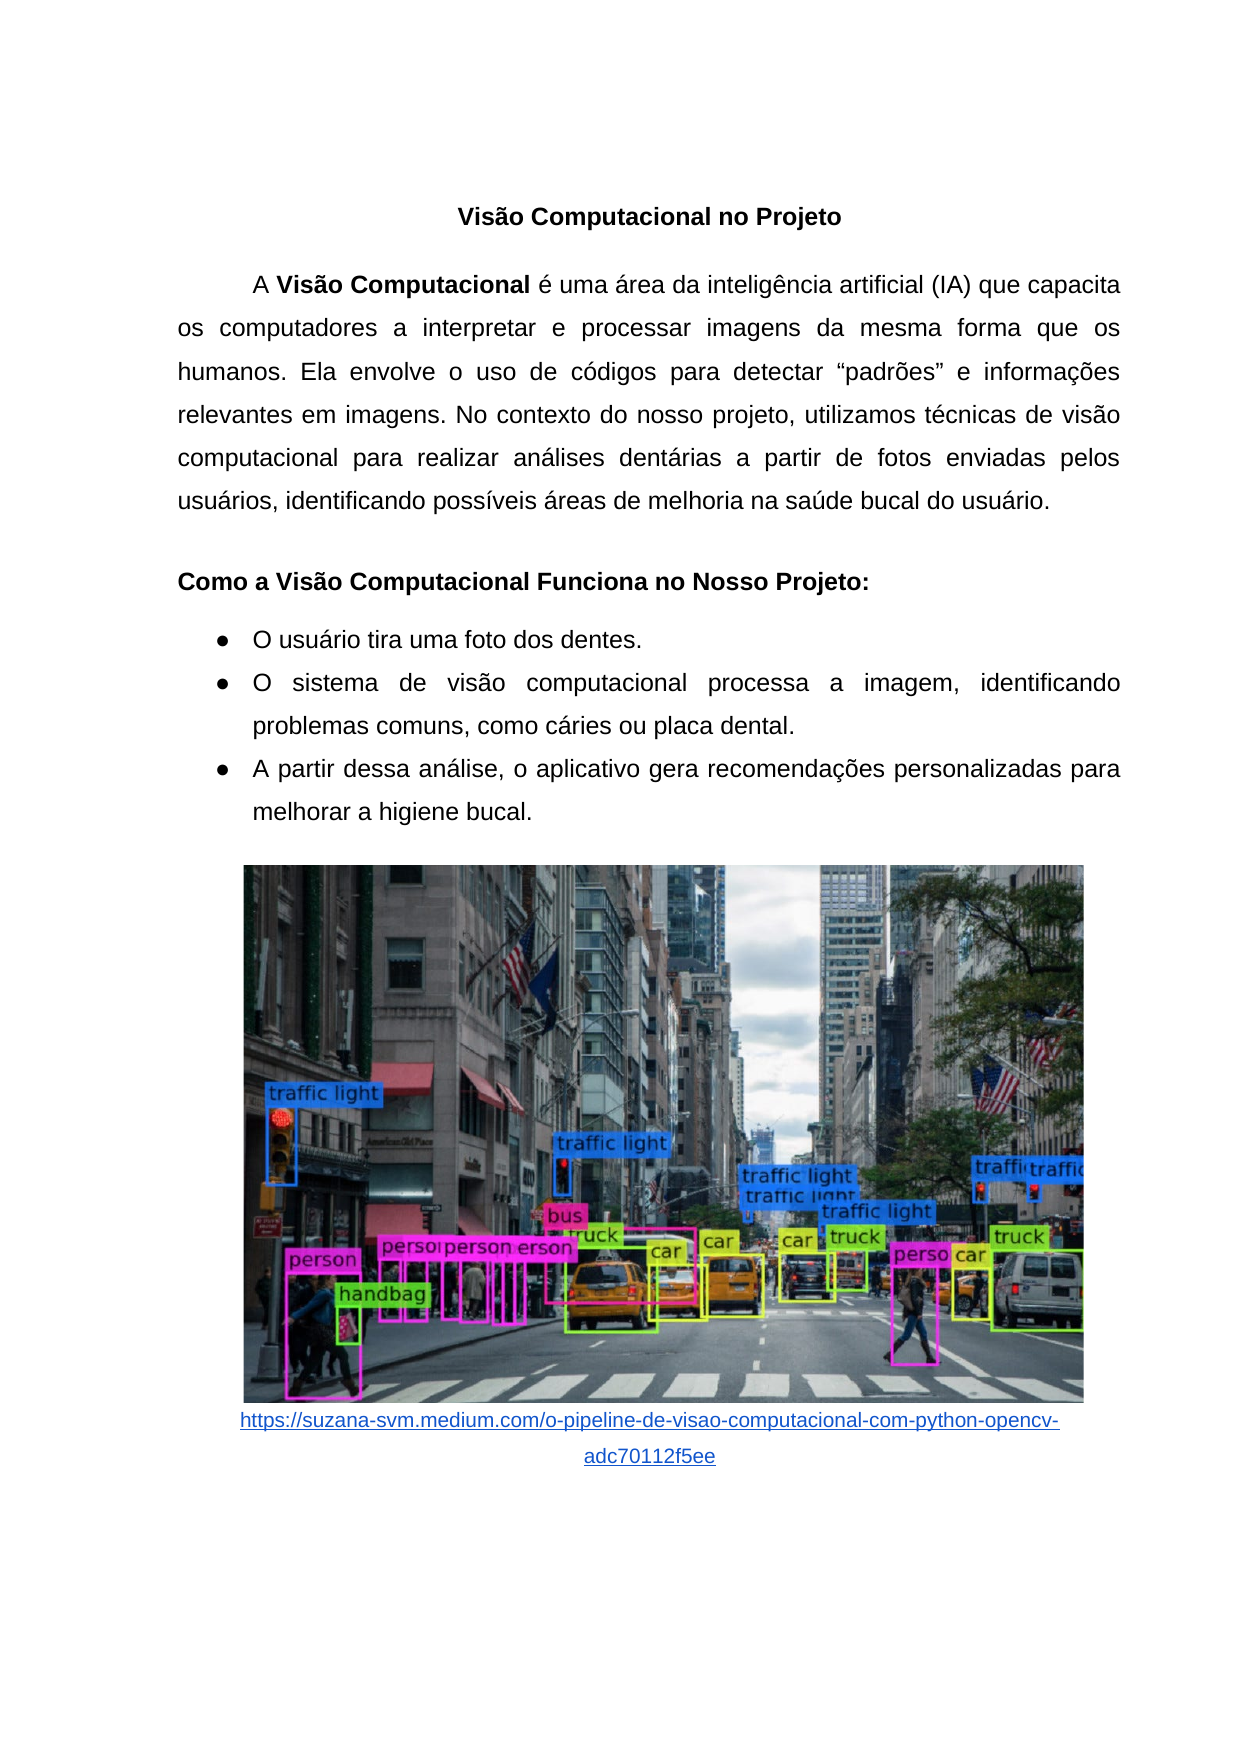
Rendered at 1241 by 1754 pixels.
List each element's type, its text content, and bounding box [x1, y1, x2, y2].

list A partir dessa análise, o aplicativo gera recomendações personalizadas para melhorar a higiene bucal. [215, 754, 1122, 826]
picture [243, 865, 1083, 1403]
list O usuário tira uma foto dos dentes. [215, 624, 1122, 653]
subtitle Como a Visão Computacional Funciona no Nosso Projeto: [177, 567, 1122, 595]
text A Visão Computacional é uma área da inteligência artificial (IA) que capacita os computadores a interpretar e processar imagens da mesma forma que os humanos. Ela envolve o uso de códigos para detectar “padrões” e informações relevantes em imagens. No contexto do nosso projeto, utilizamos técnicas de visão computacional para realizar análises dentárias a partir de fotos enviadas pelos usuários, identificando possíveis áreas de melhoria na saúde bucal do usuário. [177, 270, 1122, 515]
list O sistema de visão computacional processa a imagem, identificando problemas comuns, como cáries ou placa dental. [215, 668, 1122, 739]
subtitle Visão Computacional no Projeto [177, 202, 1122, 231]
